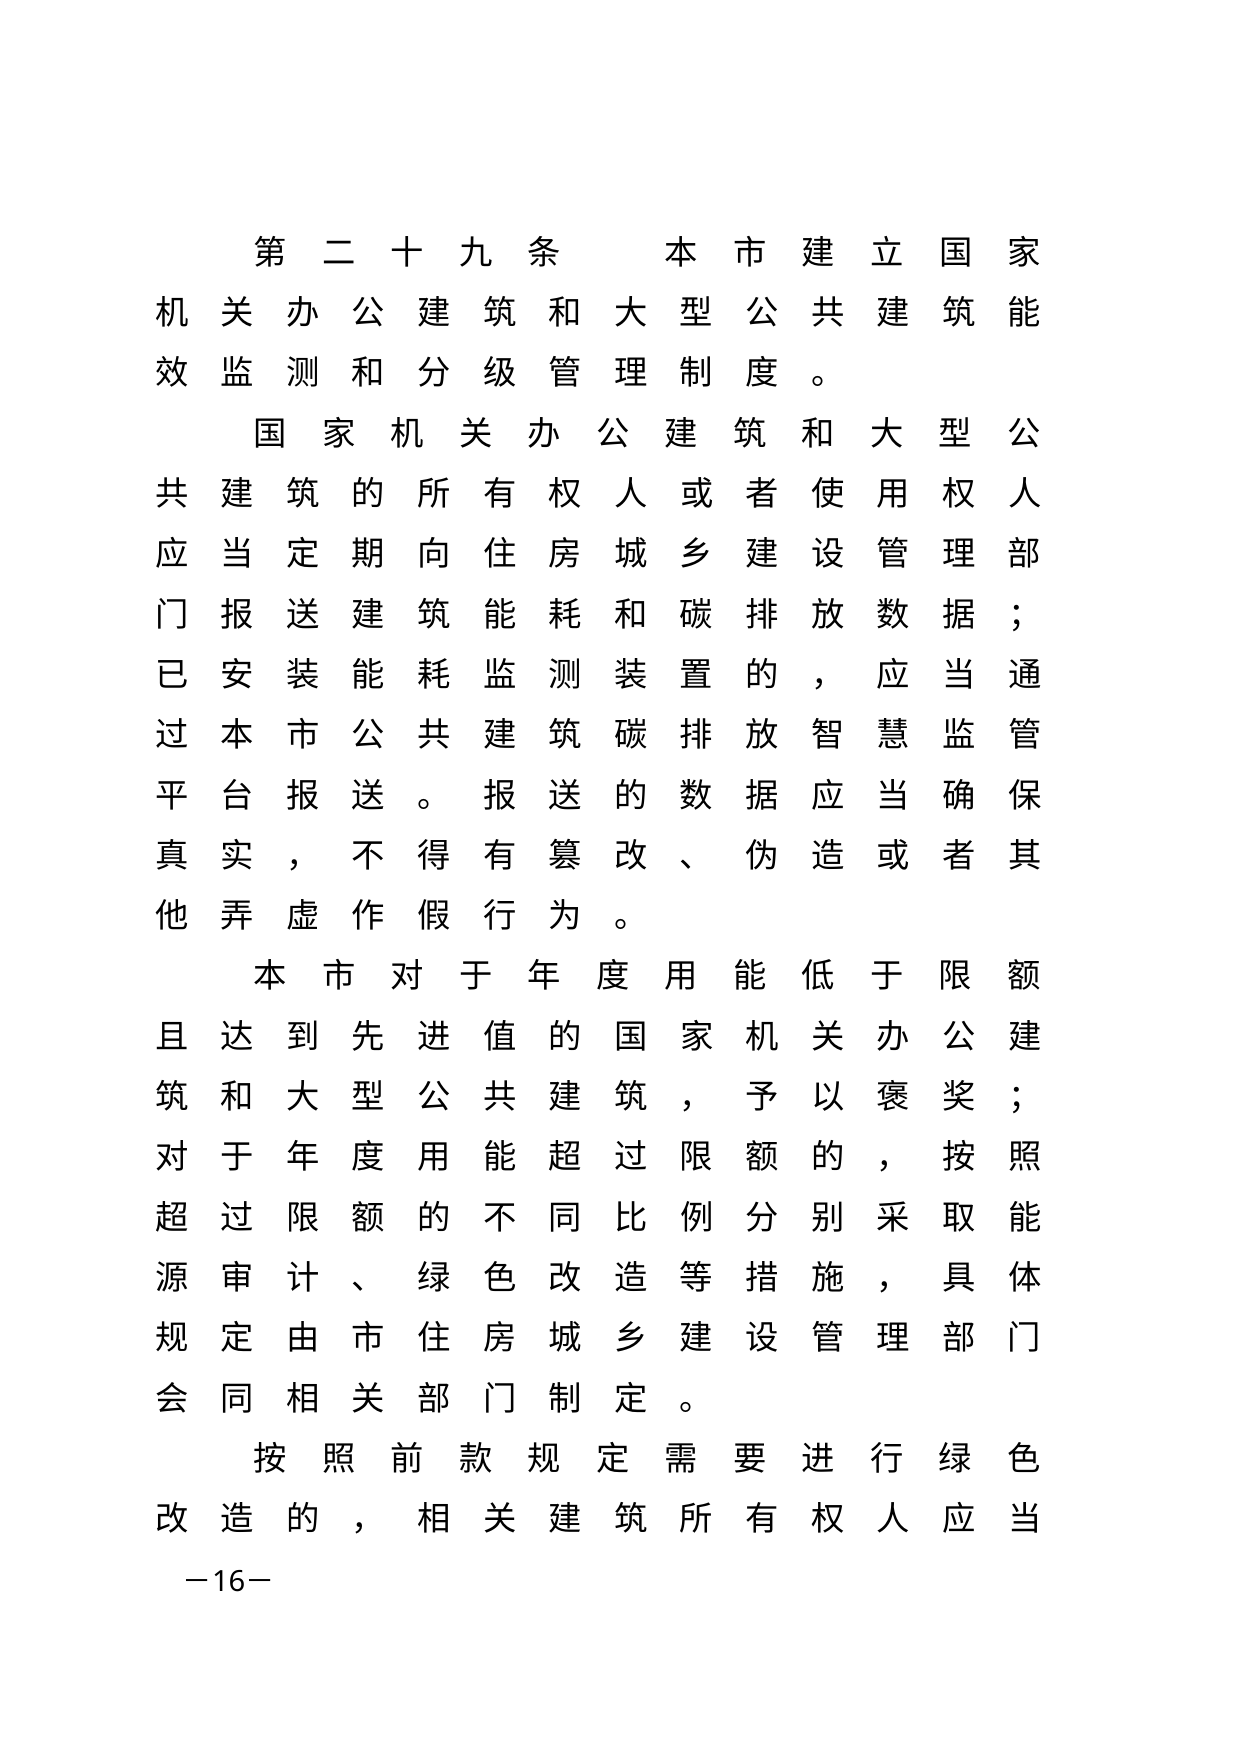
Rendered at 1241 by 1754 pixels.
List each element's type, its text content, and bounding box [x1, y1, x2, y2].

text 按照前款规定需要进行绿色改造的，相关建筑所有权人应当制定绿色改造方案并予以实施；绿色改造过程中应当同步安装能耗监测装置，并与本市公共建筑碳排放智慧监管平台联网。 [155, 1426, 1073, 1546]
text 本市对于年度用能低于限额且达到先进值的国家机关办公建筑和大型公共建筑，予以褒奖；对于年度用能超过限额的，按照超过限额的不同比例分别采取能源审计、绿色改造等措施，具体规定由市住房城乡建设管理部门会同相关部门制定。 [155, 943, 1073, 1426]
text 国家机关办公建筑和大型公共建筑的所有权人或者使用权人应当定期向住房城乡建设管理部门报送建筑能耗和碳排放数据；已安装能耗监测装置的，应当通过本市公共建筑碳排放智慧监管平台报送。报送的数据应当确保真实，不得有篡改、伪造或者其他弄虚作假行为。 [155, 400, 1073, 943]
text 第二十九条 本市建立国家机关办公建筑和大型公共建筑能效监测和分级管理制度。 [155, 219, 1073, 400]
